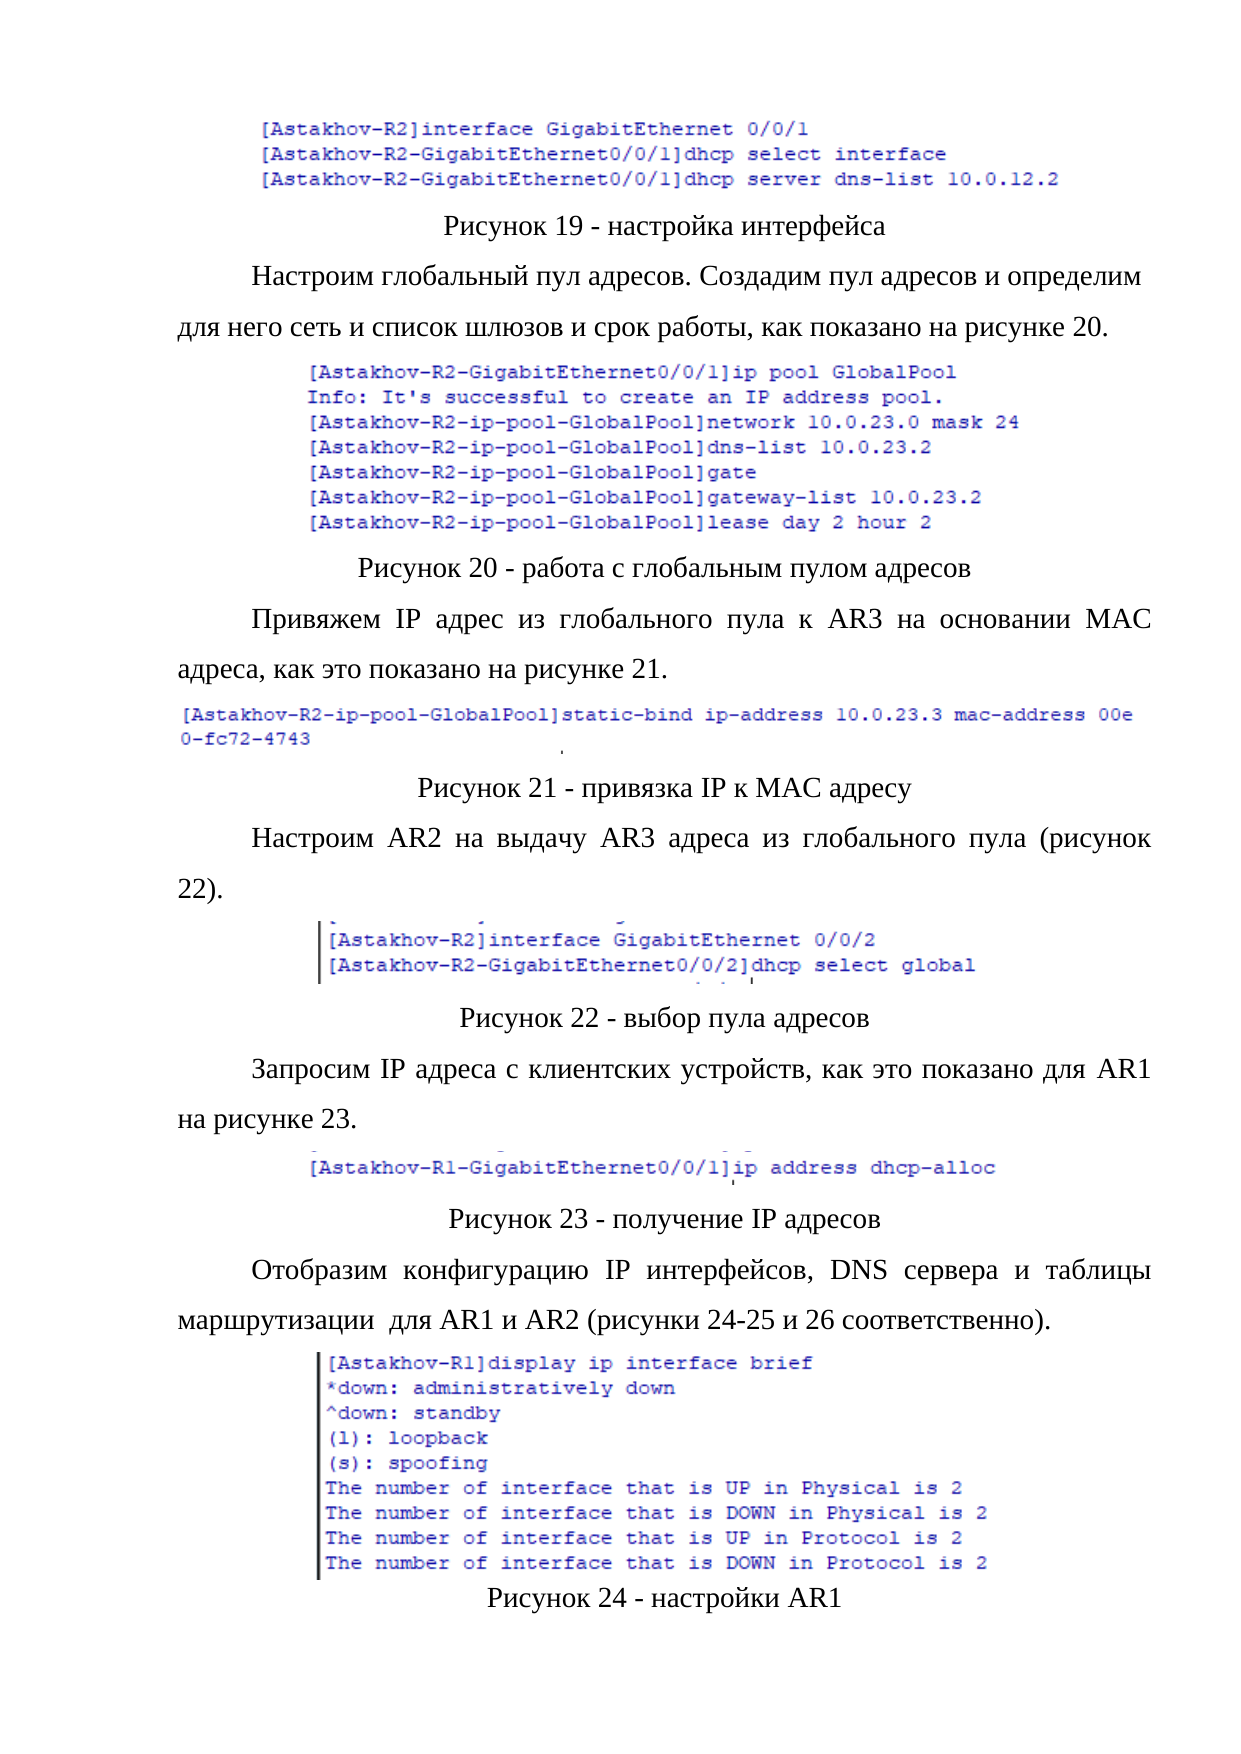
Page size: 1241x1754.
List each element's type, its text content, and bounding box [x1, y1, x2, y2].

picture [177, 701, 1162, 754]
text Рисунок 24 - настройки AR1 [177, 1580, 1152, 1613]
picture [316, 1352, 1013, 1580]
picture [257, 118, 1072, 192]
picture [302, 1151, 1027, 1185]
text Рисунок 20 - работа с глобальным пулом адресов [177, 550, 1152, 584]
text Рисунок 19 - настройка интерфейса [177, 208, 1152, 242]
text Отобразим конфигурацию IP интерфейсов, DNS сервера и таблицы маршрутизации для AR1 и AR2 (рисунки 24-25 и 26 соответственно). [177, 1252, 1152, 1336]
picture [305, 359, 1024, 534]
text Запросим IP адреса с клиентских устройств, как это показано для AR1 на рисунке 23. [177, 1051, 1152, 1134]
text Настроим AR2 на выдачу AR3 адреса из глобального пула (рисунок 22). [177, 821, 1152, 904]
text Привяжем IP адрес из глобального пула к AR3 на основании MAC адреса, как это показано на рисунке 21. [177, 601, 1152, 684]
text Рисунок 21 - привязка IP к MAC адресу [177, 770, 1152, 804]
text Настроим глобальный пул адресов. Создадим пул адресов и определим для него сеть и список шлюзов и срок работы, как показано на рисунке 20. [177, 258, 1152, 342]
picture [318, 921, 1011, 984]
text Рисунок 23 - получение IP адресов [177, 1202, 1152, 1235]
text Рисунок 22 - выбор пула адресов [177, 1000, 1152, 1034]
